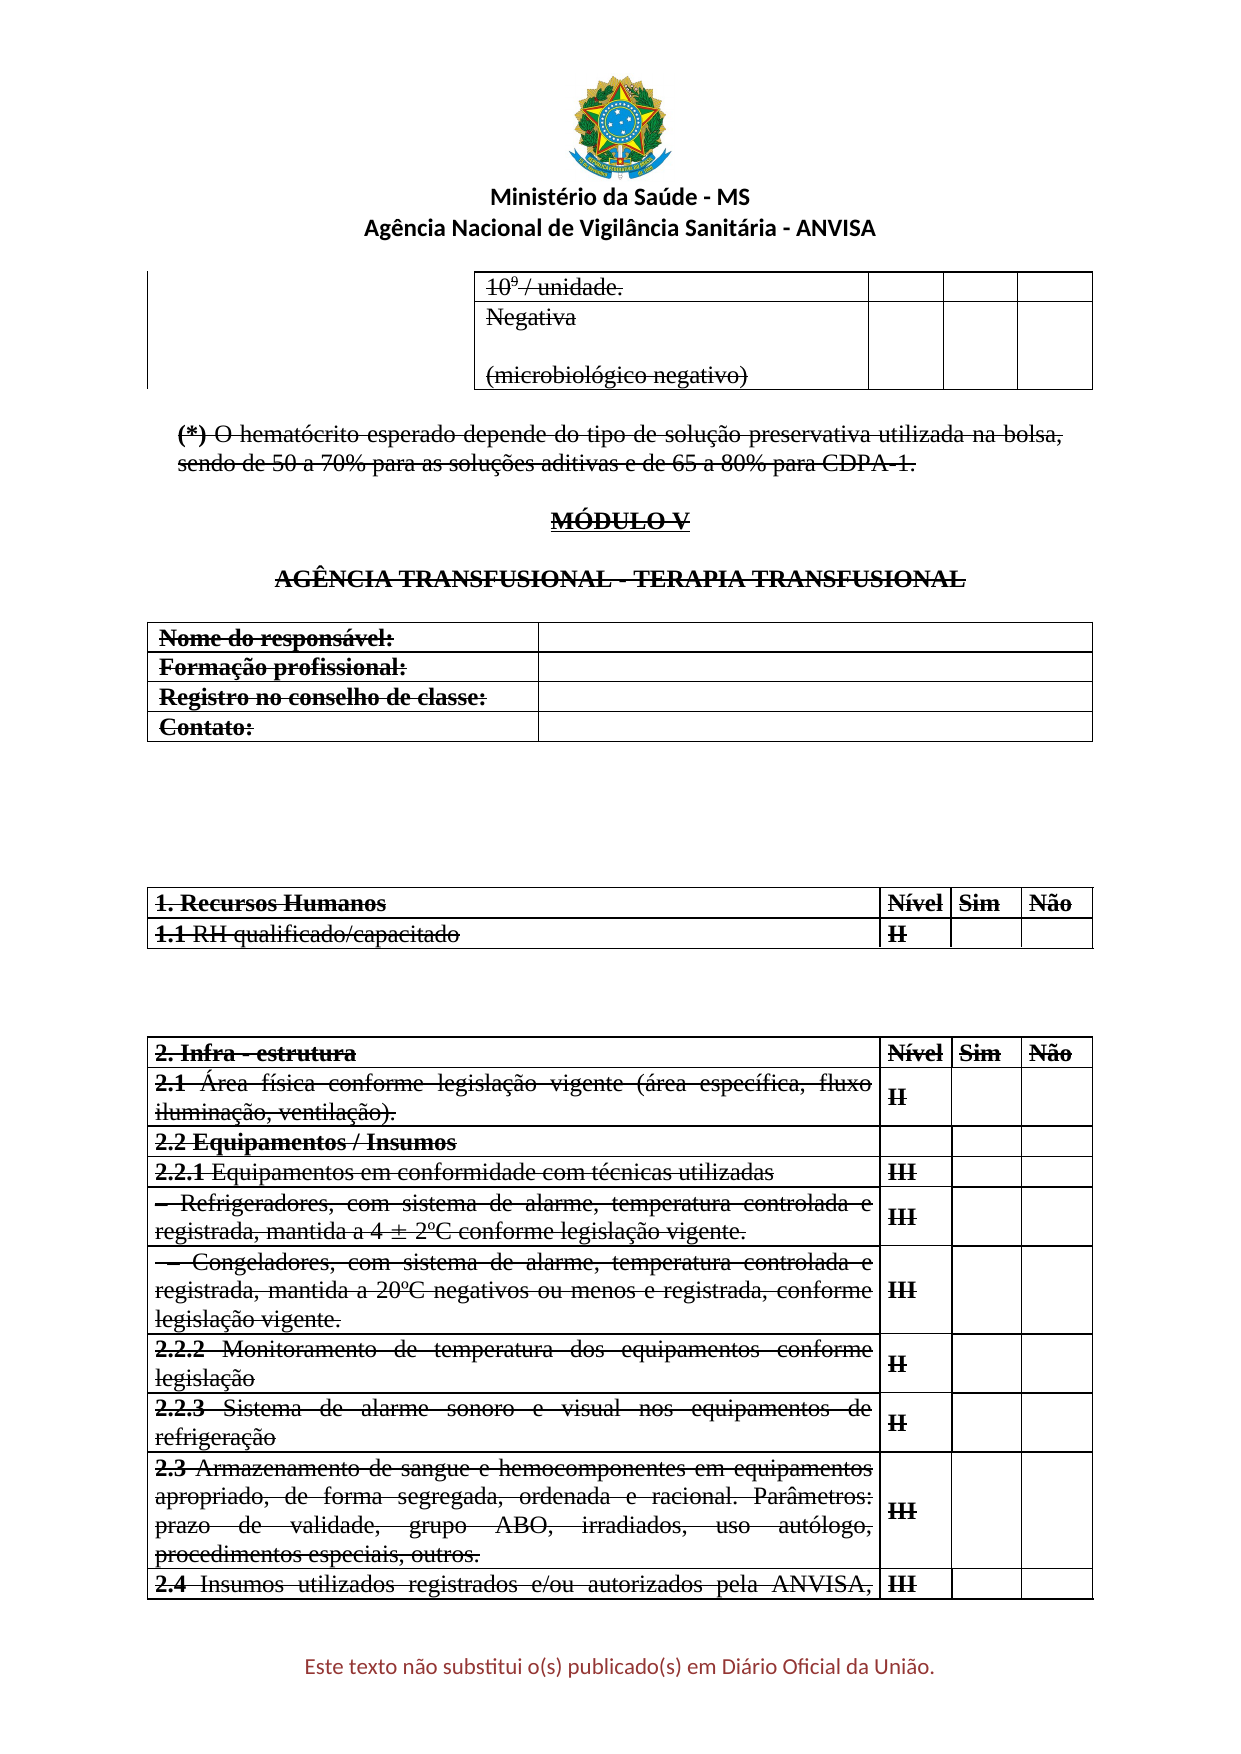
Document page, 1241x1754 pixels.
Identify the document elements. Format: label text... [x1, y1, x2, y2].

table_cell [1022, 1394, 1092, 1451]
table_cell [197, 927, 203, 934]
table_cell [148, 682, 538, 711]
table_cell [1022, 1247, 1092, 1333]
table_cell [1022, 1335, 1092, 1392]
text (*) O hematócrito esperado depende do tipo de solução preservativa utilizada na bolsa, sendo de 70% para as soluções aditivas e de 80% para CDPA-1. [177, 419, 1063, 435]
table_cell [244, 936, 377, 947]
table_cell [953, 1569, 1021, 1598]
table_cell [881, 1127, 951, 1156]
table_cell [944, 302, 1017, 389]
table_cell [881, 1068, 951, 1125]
text AGÊNCIA TRANSFUSIONAL - TERAPIA TRANSFUSIONAL [177, 564, 1063, 592]
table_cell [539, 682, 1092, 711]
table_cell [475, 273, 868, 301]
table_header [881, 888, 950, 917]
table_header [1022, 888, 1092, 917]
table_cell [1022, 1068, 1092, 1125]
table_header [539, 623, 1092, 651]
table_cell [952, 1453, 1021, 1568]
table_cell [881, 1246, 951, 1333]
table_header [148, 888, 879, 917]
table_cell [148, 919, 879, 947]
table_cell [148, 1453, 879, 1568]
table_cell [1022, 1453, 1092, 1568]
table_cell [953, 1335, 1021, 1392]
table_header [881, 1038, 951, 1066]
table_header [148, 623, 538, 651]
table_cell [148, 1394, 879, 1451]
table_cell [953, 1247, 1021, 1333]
text (*) O hematócrito esperado depende do tipo de solução preservativa utilizada na bolsa, sendo de 70% para as soluções aditivas e de 80% para CDPA-1. [177, 436, 1063, 477]
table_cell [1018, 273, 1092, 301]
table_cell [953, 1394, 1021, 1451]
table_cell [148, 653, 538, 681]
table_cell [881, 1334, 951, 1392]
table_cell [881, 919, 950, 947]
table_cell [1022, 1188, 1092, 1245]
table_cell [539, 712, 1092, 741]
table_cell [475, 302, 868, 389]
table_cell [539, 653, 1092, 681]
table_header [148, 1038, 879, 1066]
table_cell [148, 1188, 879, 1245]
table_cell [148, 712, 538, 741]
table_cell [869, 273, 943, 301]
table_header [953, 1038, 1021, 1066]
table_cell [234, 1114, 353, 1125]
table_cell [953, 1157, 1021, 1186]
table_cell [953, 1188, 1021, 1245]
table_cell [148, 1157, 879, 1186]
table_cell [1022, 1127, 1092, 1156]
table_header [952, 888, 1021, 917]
picture [565, 73, 675, 182]
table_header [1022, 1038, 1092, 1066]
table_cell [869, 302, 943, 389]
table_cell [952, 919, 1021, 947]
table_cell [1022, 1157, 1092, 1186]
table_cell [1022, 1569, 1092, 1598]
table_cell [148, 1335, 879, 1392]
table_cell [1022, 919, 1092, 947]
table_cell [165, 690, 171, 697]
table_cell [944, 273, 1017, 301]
text MÓDULO V [177, 506, 1063, 534]
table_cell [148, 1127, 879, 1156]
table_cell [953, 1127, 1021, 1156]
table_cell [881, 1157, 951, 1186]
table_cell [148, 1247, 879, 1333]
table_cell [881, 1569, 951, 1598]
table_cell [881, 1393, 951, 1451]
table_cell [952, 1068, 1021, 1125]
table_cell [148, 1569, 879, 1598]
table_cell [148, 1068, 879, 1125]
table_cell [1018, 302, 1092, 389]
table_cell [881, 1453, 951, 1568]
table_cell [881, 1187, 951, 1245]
